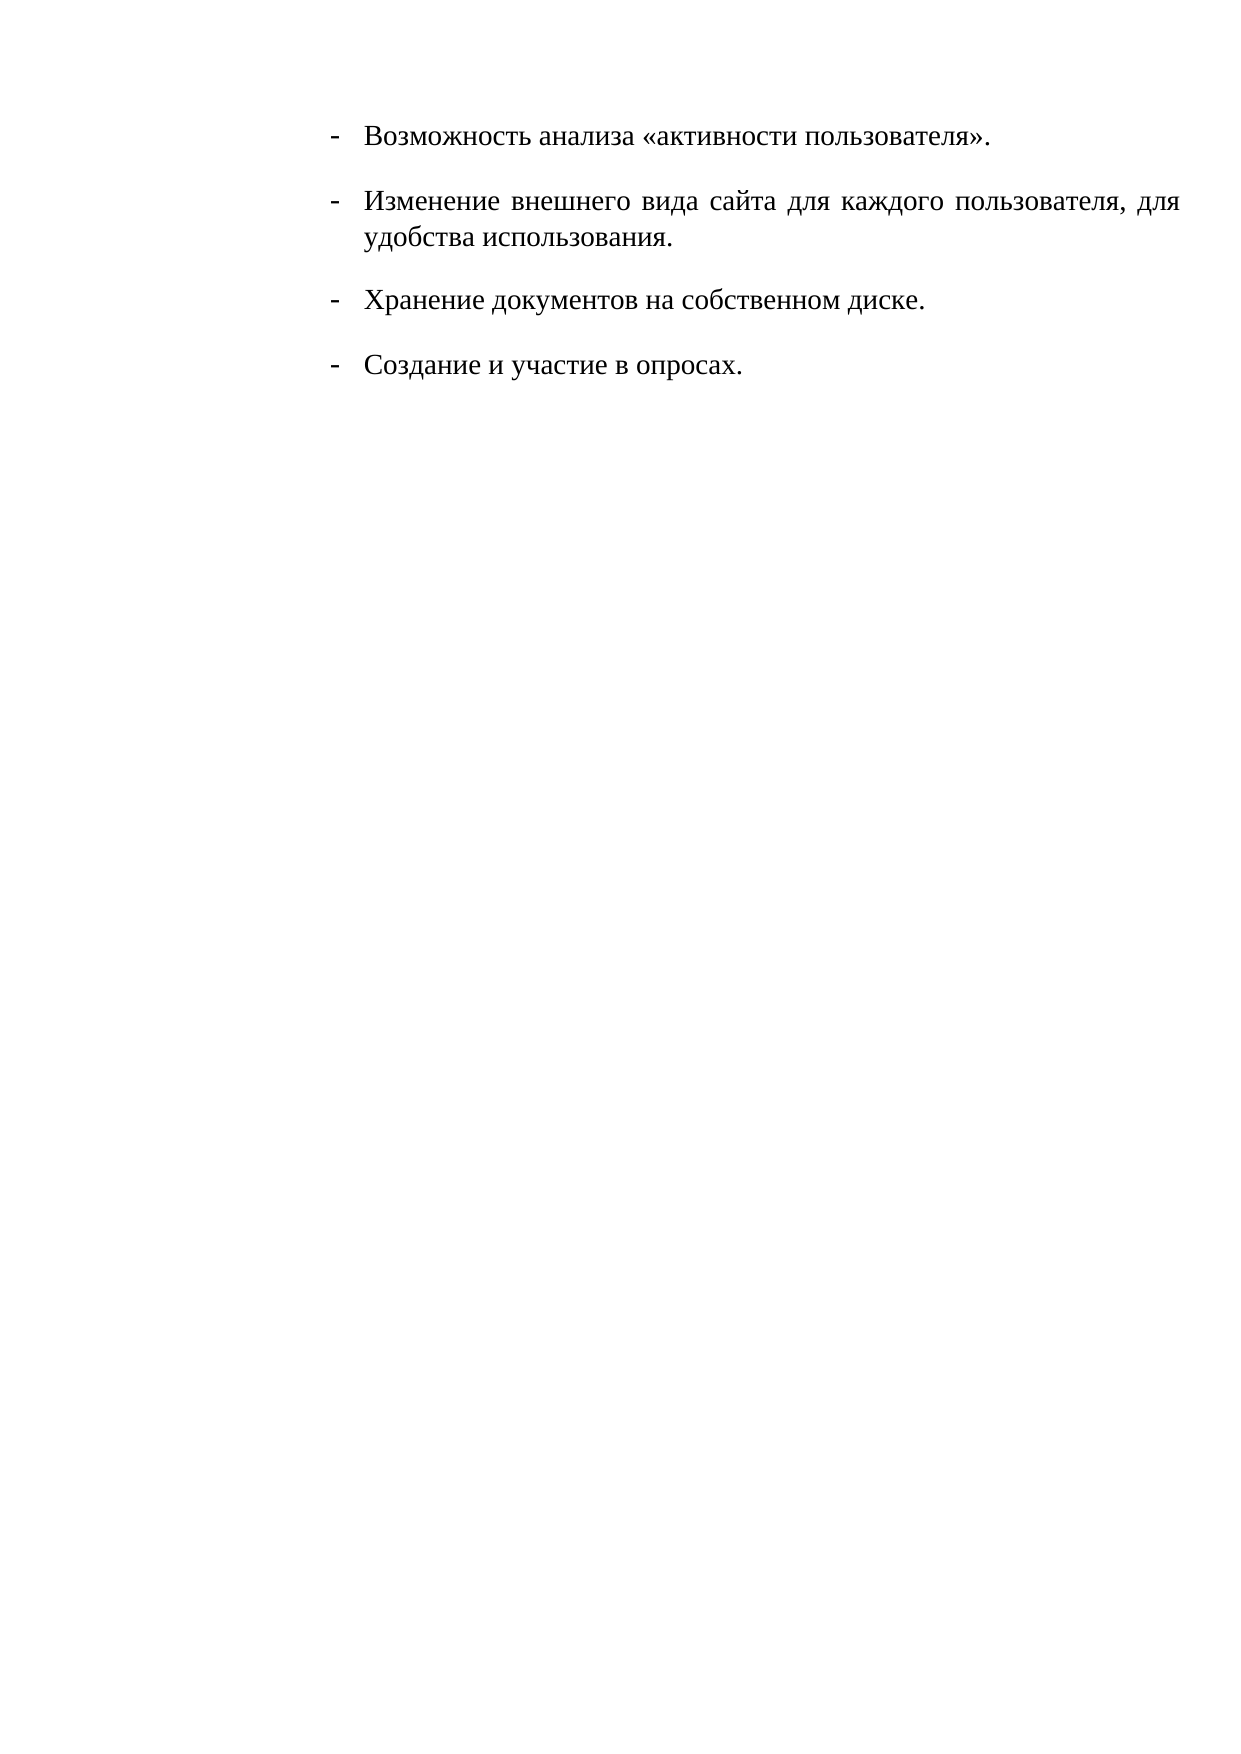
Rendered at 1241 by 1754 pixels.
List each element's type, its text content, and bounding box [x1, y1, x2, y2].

list Создание и участие в опросах. [326, 347, 1181, 383]
list Хранение документов на собственном диске. [326, 282, 1181, 318]
list Изменение внешнего вида сайта для каждого пользователя, для удобства использования. [326, 183, 1181, 253]
list Возможность анализа «активности пользователя». [326, 118, 1181, 154]
